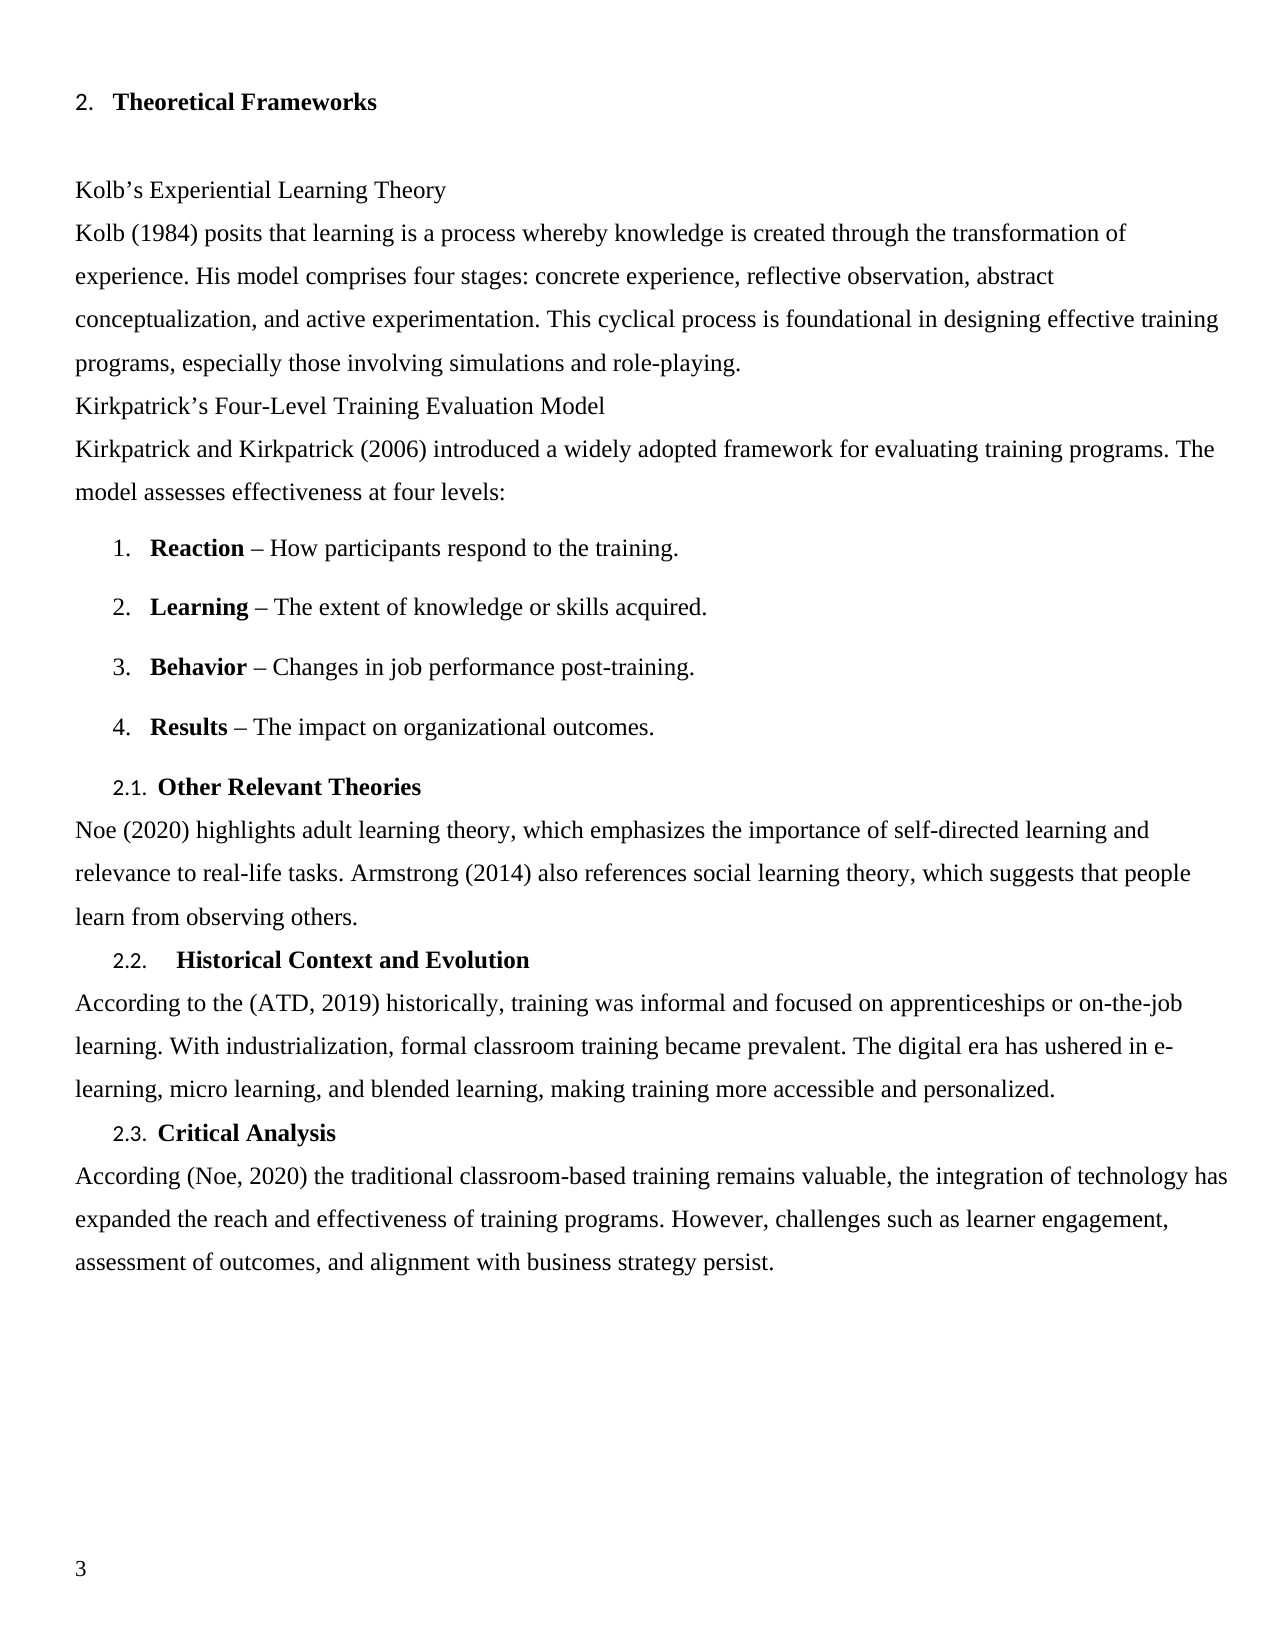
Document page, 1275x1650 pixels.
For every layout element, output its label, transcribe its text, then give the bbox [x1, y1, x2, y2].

text Noe (2020) highlights adult learning theory, which emphasizes the importance of self-directed learning and relevance to real-life tasks. Armstrong (2014) also references social learning theory, which suggests that people learn from observing others. [75, 815, 1238, 930]
text Kolb (1984) posits that learning is a process whereby knowledge is created through the transformation of experience. His model comprises four stages: concrete experience, reflective observation, abstract conceptualization, and active experimentation. This cyclical process is foundational in designing effective training programs, especially those involving simulations and role-playing. [75, 218, 1238, 376]
text Kirkpatrick’s Four-Level Training Evaluation Model [75, 391, 1238, 419]
list Reaction – How participants respond to the training. [112, 533, 1232, 561]
subtitle Other Relevant Theories [112, 772, 1238, 801]
list Results – The impact on organizational outcomes. [112, 712, 1232, 741]
text According to the (ATD, 2019) historically, training was informal and focused on apprenticeships or on-the-job learning. With industrialization, formal classroom training became prevalent. The digital era has ushered in e-learning, micro learning, and blended learning, making training more accessible and personalized. [75, 988, 1238, 1103]
text Kirkpatrick and Kirkpatrick (2006) introduced a widely adopted framework for evaluating training programs. The model assesses effectiveness at four levels: [75, 434, 1238, 506]
list Learning – The extent of knowledge or skills acquired. [112, 592, 1232, 621]
text According (Noe, 2020) the traditional classroom-based training remains valuable, the integration of technology has expanded the reach and effectiveness of training programs. However, challenges such as learner engagement, assessment of outcomes, and alignment with business strategy persist. [75, 1161, 1238, 1276]
subtitle Historical Context and Evolution [112, 945, 1238, 974]
subtitle Theoretical Frameworks [75, 86, 1238, 117]
text Kolb’s Experiential Learning Theory [75, 175, 1238, 204]
subtitle Critical Analysis [112, 1118, 1238, 1147]
list Behavior – Changes in job performance post-training. [112, 652, 1232, 681]
